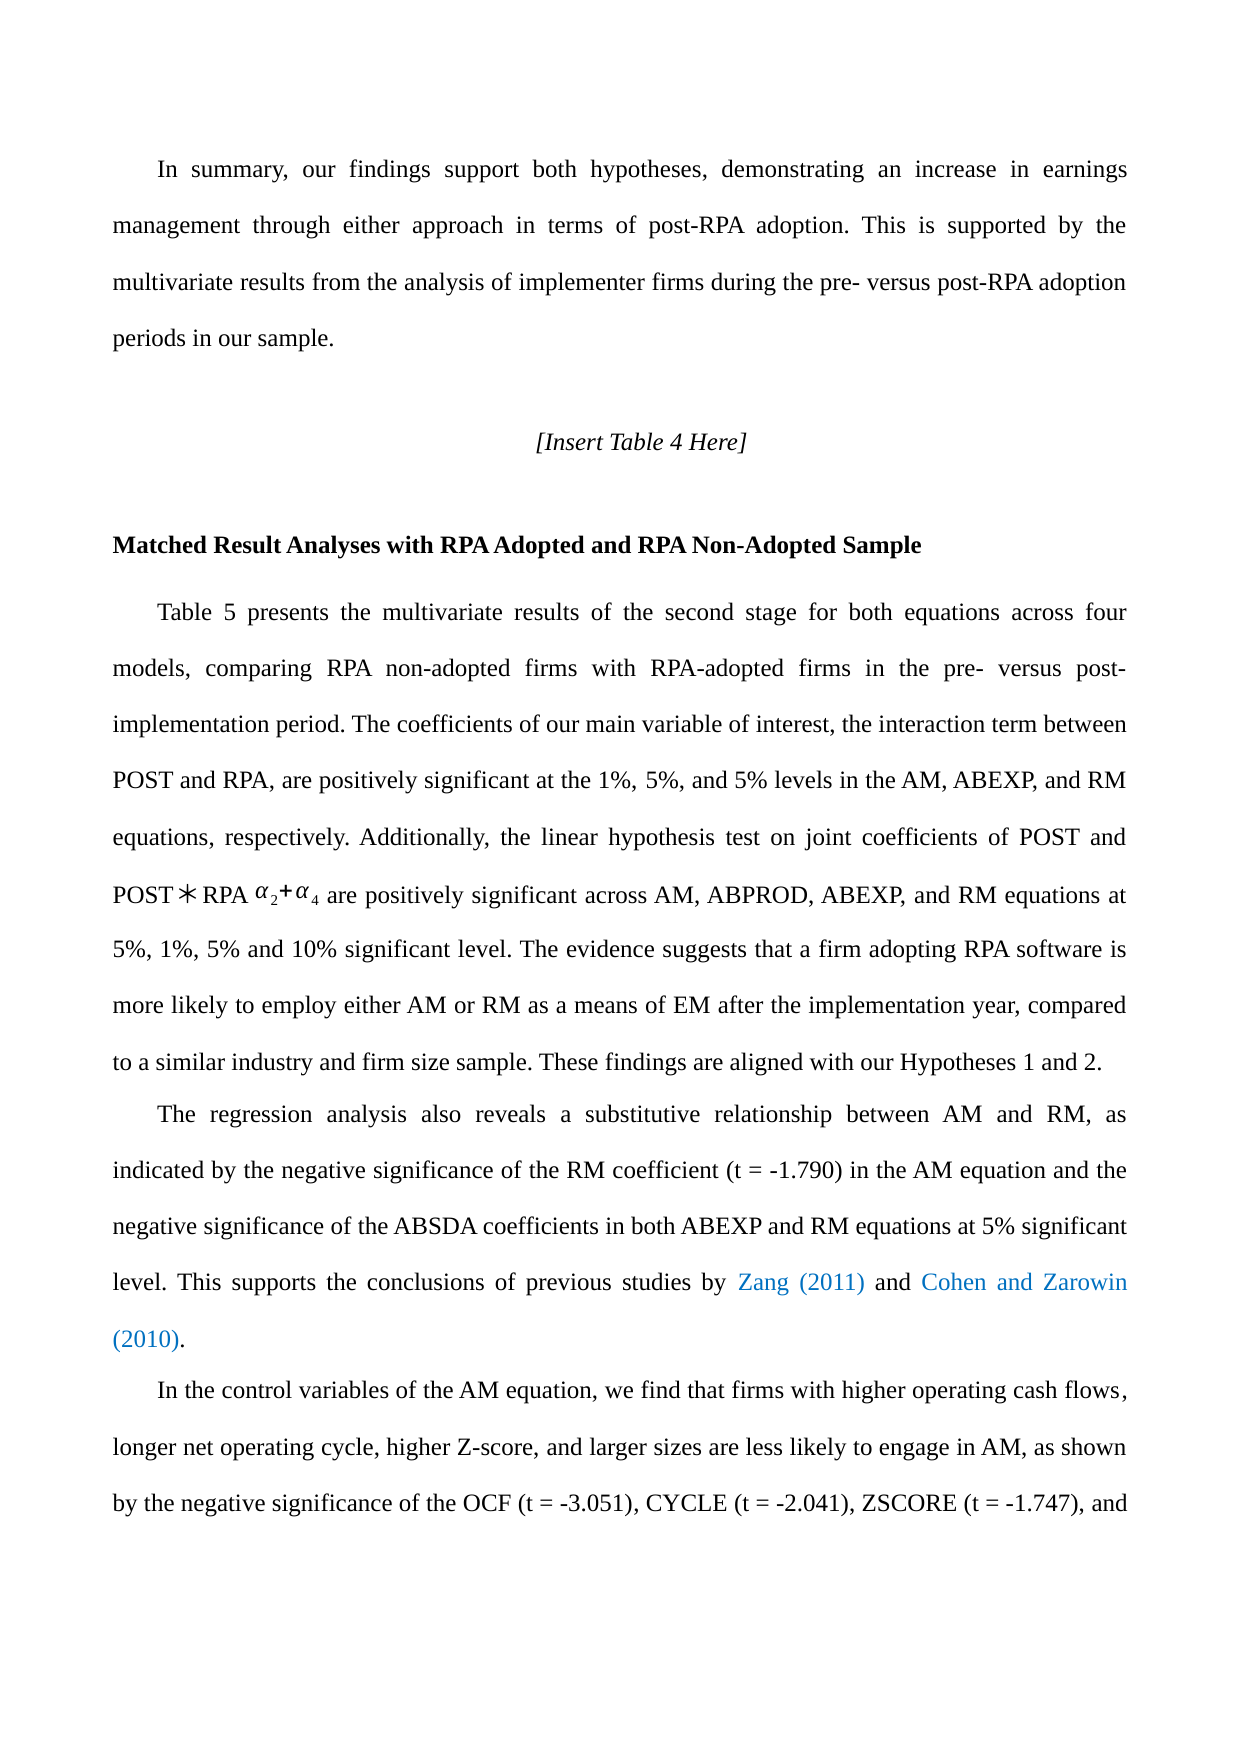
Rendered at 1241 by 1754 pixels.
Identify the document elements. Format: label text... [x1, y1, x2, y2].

text [Insert Table 4 Here] [112, 422, 1128, 460]
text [112, 1371, 1128, 1521]
subtitle Matched Result Analyses with RPA Adopted and RPA Non-Adopted Sample [112, 526, 1128, 564]
text The regression analysis also reveals a substitutive relationship between AM and RM, as indicated by the negative significance of the RM coefficient (t = -1.790) in the AM equation and the negative significance of the ABSDA coefficients in both ABEXP and RM equations at 5% significant level. This supports the conclusions of previous studies by Zang (2011) and Cohen and Zarowin (2010). [112, 1094, 1128, 1357]
text In summary, our findings support both hypotheses, demonstrating an increase in earnings management through either approach in terms of post-RPA adoption. This is supported by the multivariate results from the analysis of implementer firms during the pre- versus post-RPA adoption periods in our sample. [112, 150, 1128, 356]
text Table 5 presents the multivariate results of the second stage for both equations across four models, comparing RPA non-adopted firms with RPA-adopted firms in the pre- versus post-implementation period. The coefficients of our main variable of interest, the interaction term between POST and RPA, are positively significant at the 1%, 5%, and 5% levels in the AM, ABEXP, and RM equations, respectively. Additionally, the linear hypothesis test on joint coefficients of POST and POST＊RPA are positively significant across AM, ABPROD, ABEXP, and RM equations at 5%, 1%, 5% and 10% significant level. The evidence suggests that a firm adopting RPA software is more likely to employ either AM or RM as a means of EM after the implementation year, compared to a similar industry and firm size sample. These findings are aligned with our Hypotheses 1 and 2. [112, 592, 1128, 1080]
